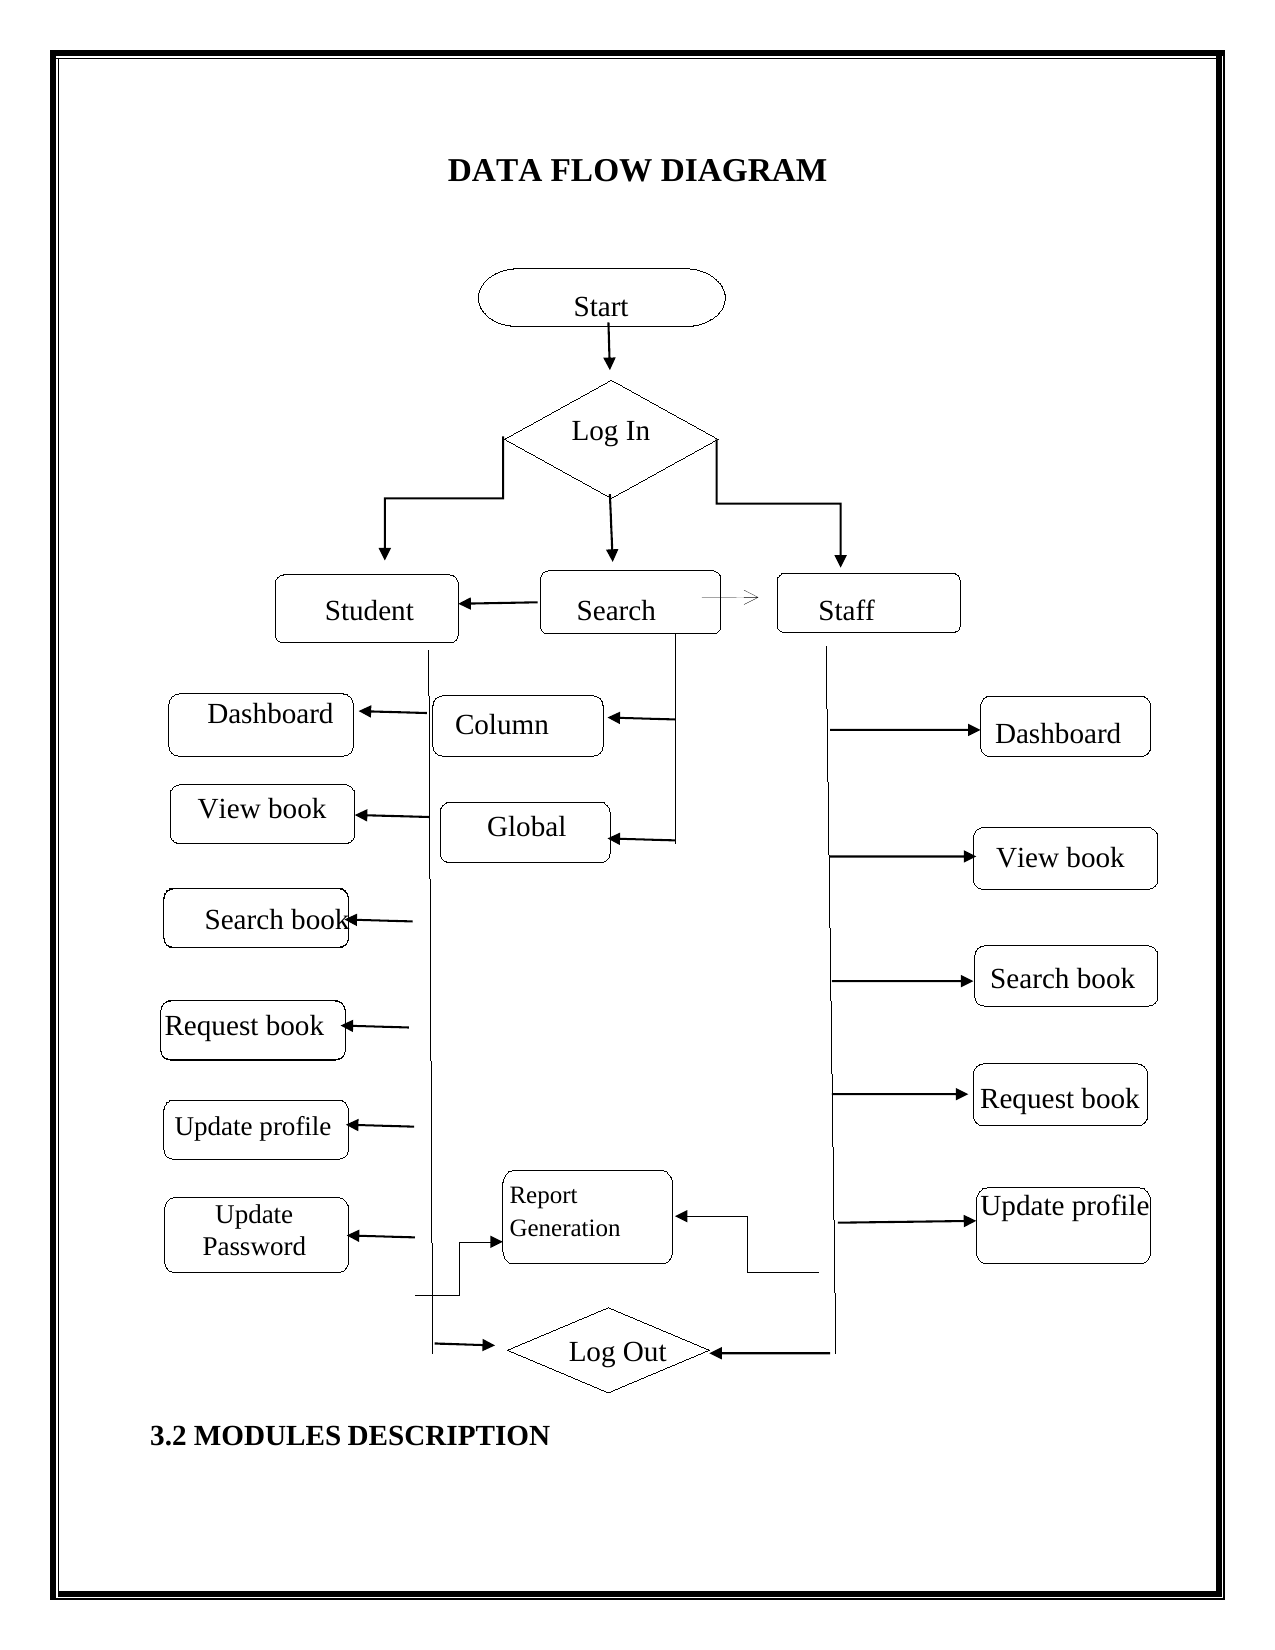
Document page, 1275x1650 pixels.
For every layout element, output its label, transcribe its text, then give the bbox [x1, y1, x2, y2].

text 3.2 MODULES DESCRIPTION [150, 1418, 1125, 1451]
text DATA FLOW DIAGRAM [150, 150, 1125, 188]
